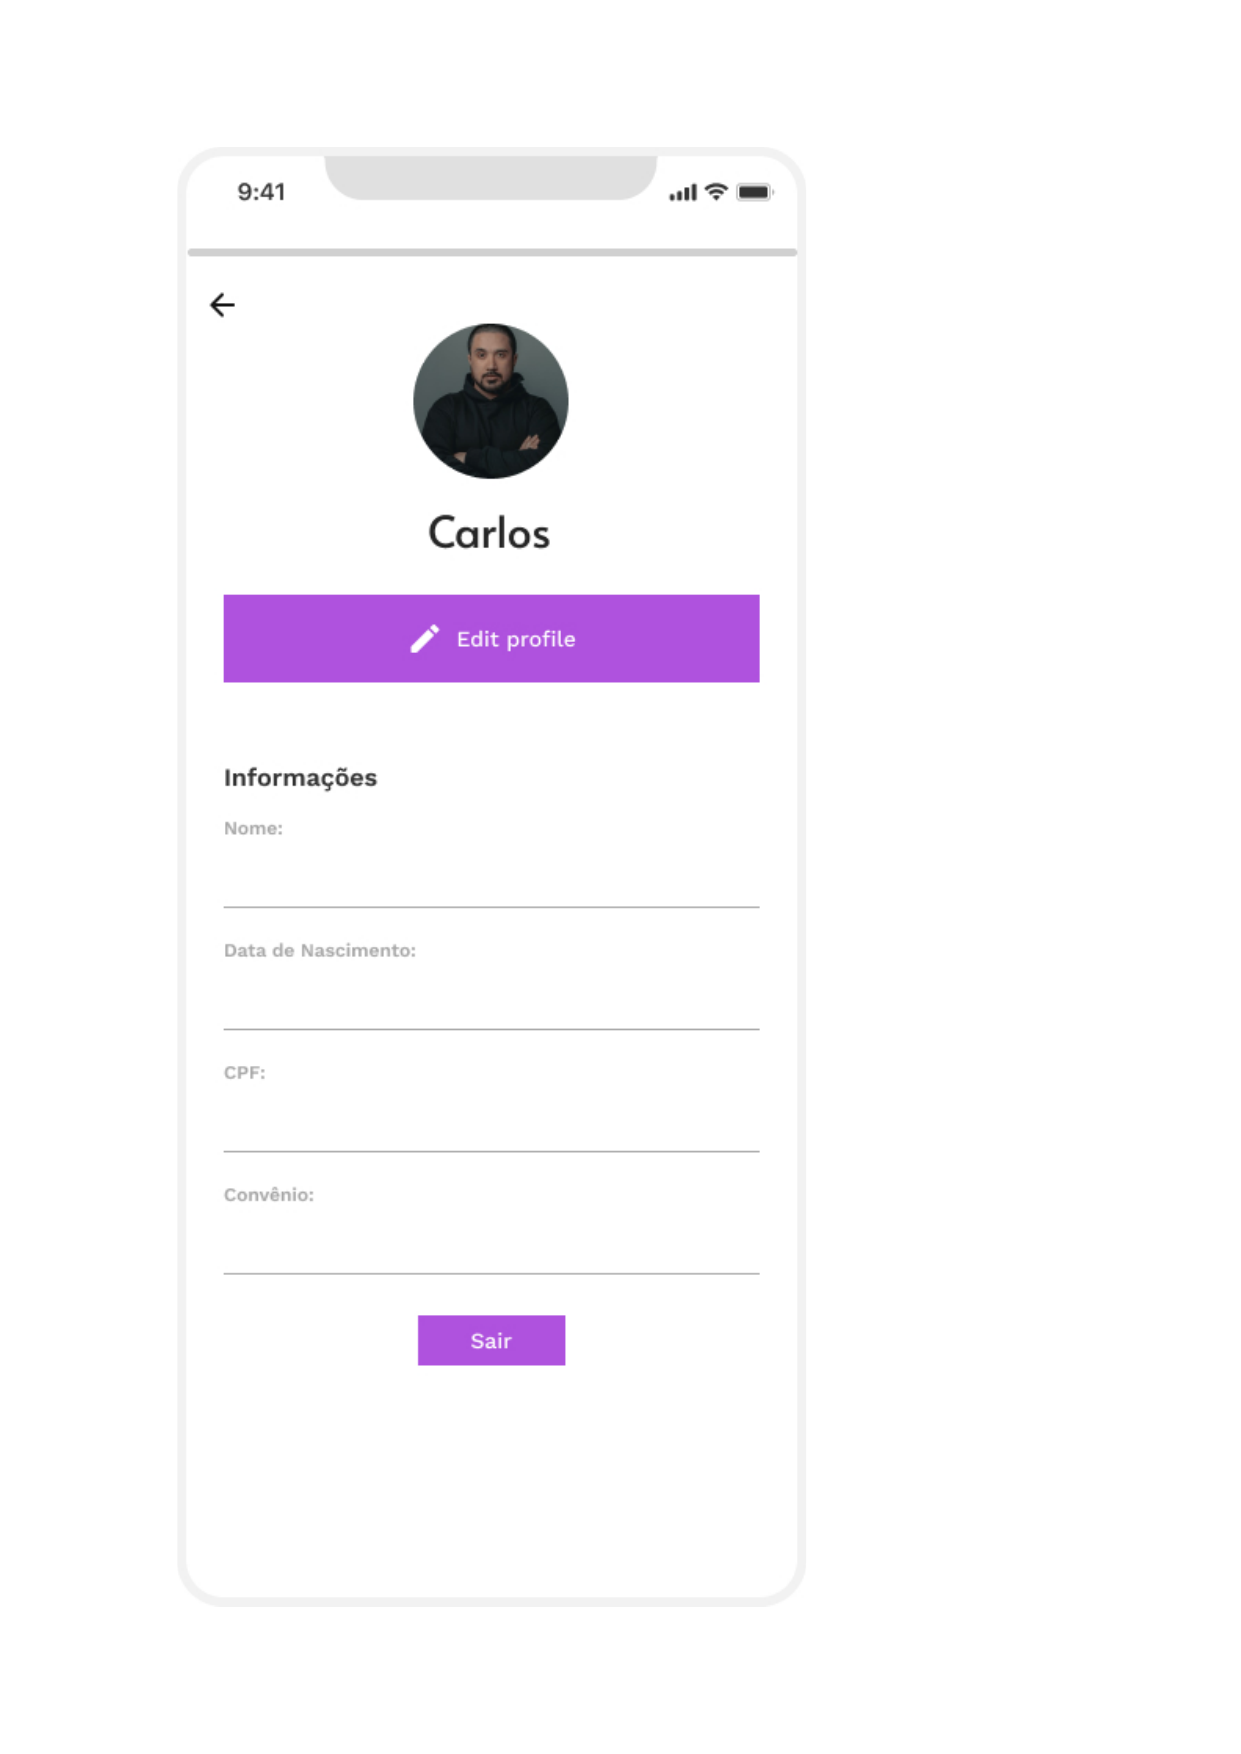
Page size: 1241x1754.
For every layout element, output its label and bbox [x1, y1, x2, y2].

picture [177, 147, 807, 1607]
